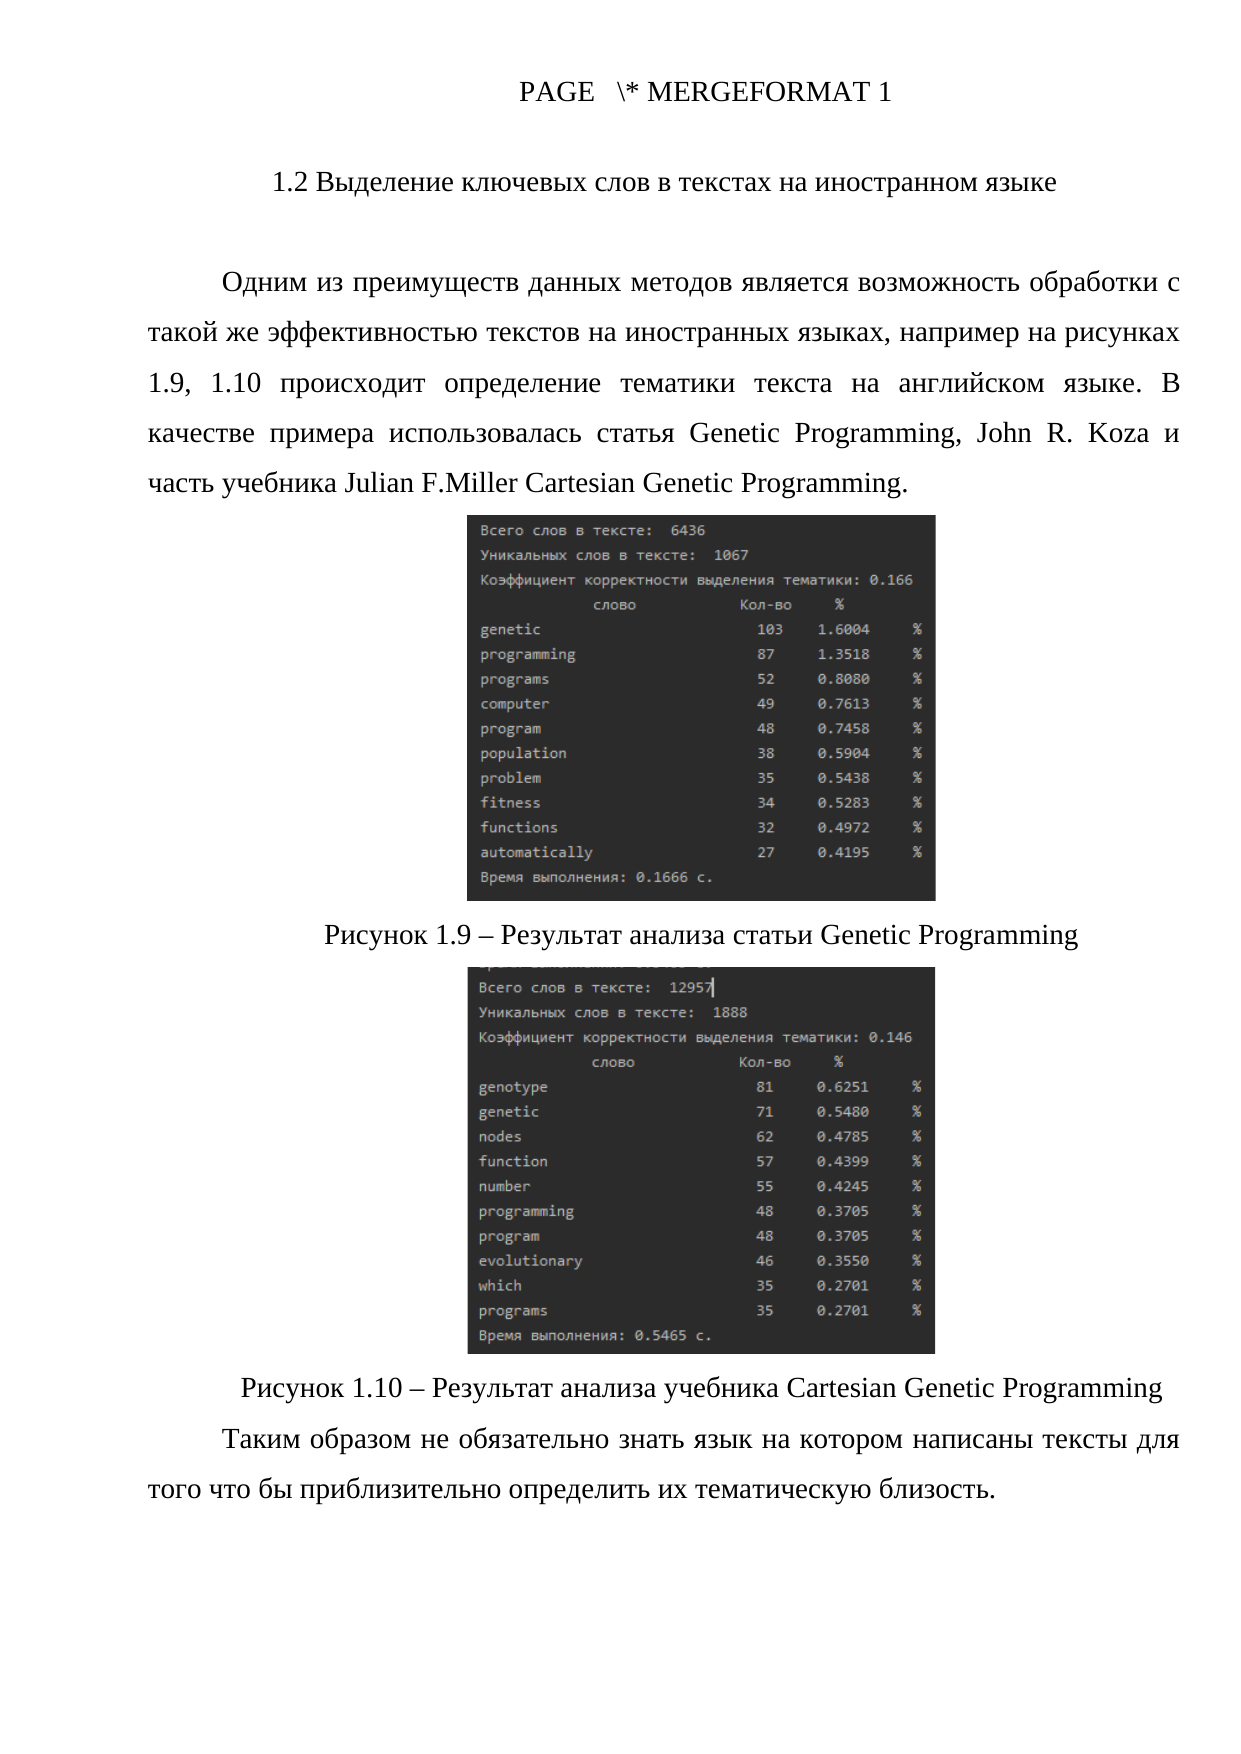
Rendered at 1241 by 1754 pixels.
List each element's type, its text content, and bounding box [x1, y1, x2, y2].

text Рисунок 1.10 – Результат анализа учебника Cartesian Genetic Programming [148, 1371, 1181, 1404]
picture [467, 967, 936, 1354]
picture [467, 515, 936, 901]
subtitle 1.2 Выделение ключевых слов в текстах на иностранном языке [148, 164, 1181, 197]
text Таким образом не обязательно знать язык на котором написаны тексты для того что бы приблизительно определить их тематическую близость. [148, 1421, 1181, 1505]
text Рисунок 1.9 – Результат анализа статьи Genetic Programming [148, 917, 1181, 951]
text Одним из преимуществ данных методов является возможность обработки с такой же эффективностью текстов на иностранных языках, например на рисунках 1.9, 1.10 происходит определение тематики текста на английском языке. В качестве примера использовалась статья Genetic Programming, John R. Koza и часть учебника Julian F.Miller Cartesian Genetic Programming. [148, 264, 1181, 499]
